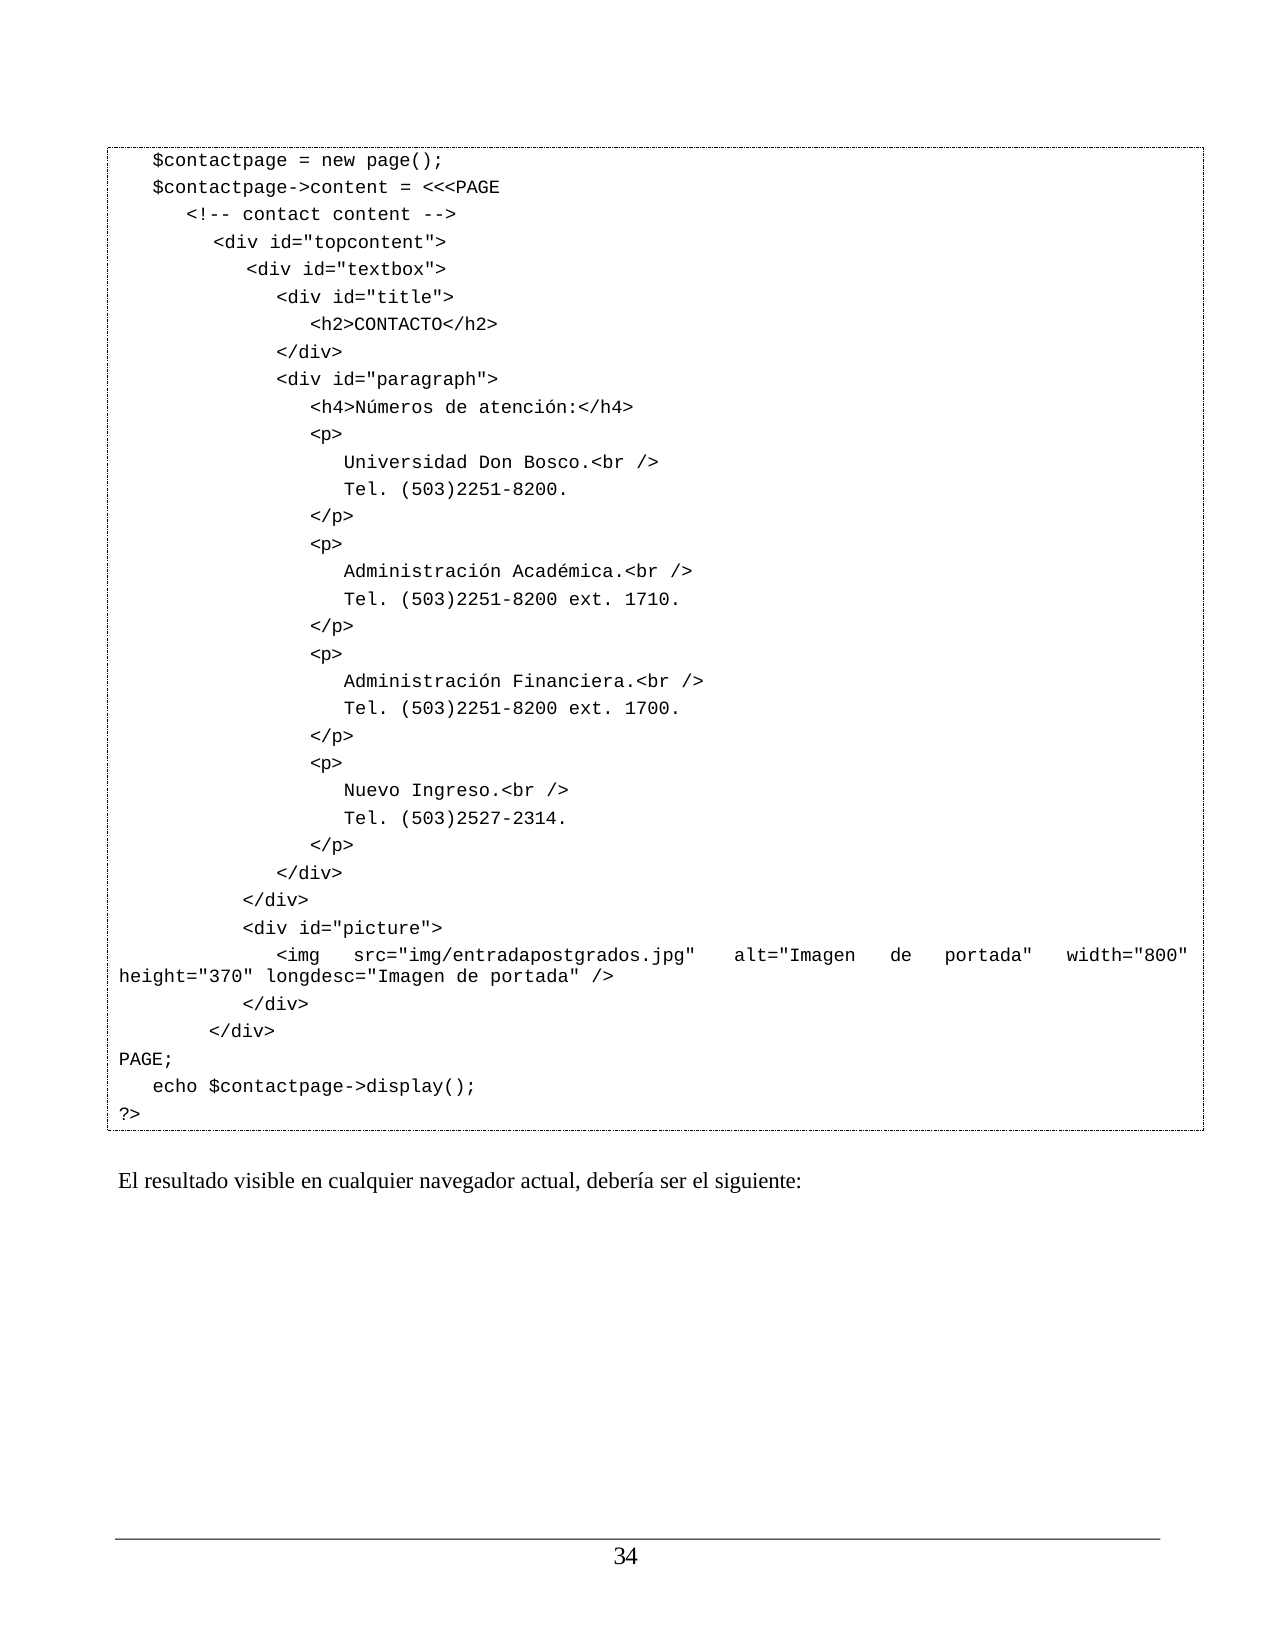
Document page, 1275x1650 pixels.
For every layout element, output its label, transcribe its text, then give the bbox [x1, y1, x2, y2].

text El resultado visible en cualquier navegador actual, debería ser el siguiente: [118, 1167, 1216, 1193]
